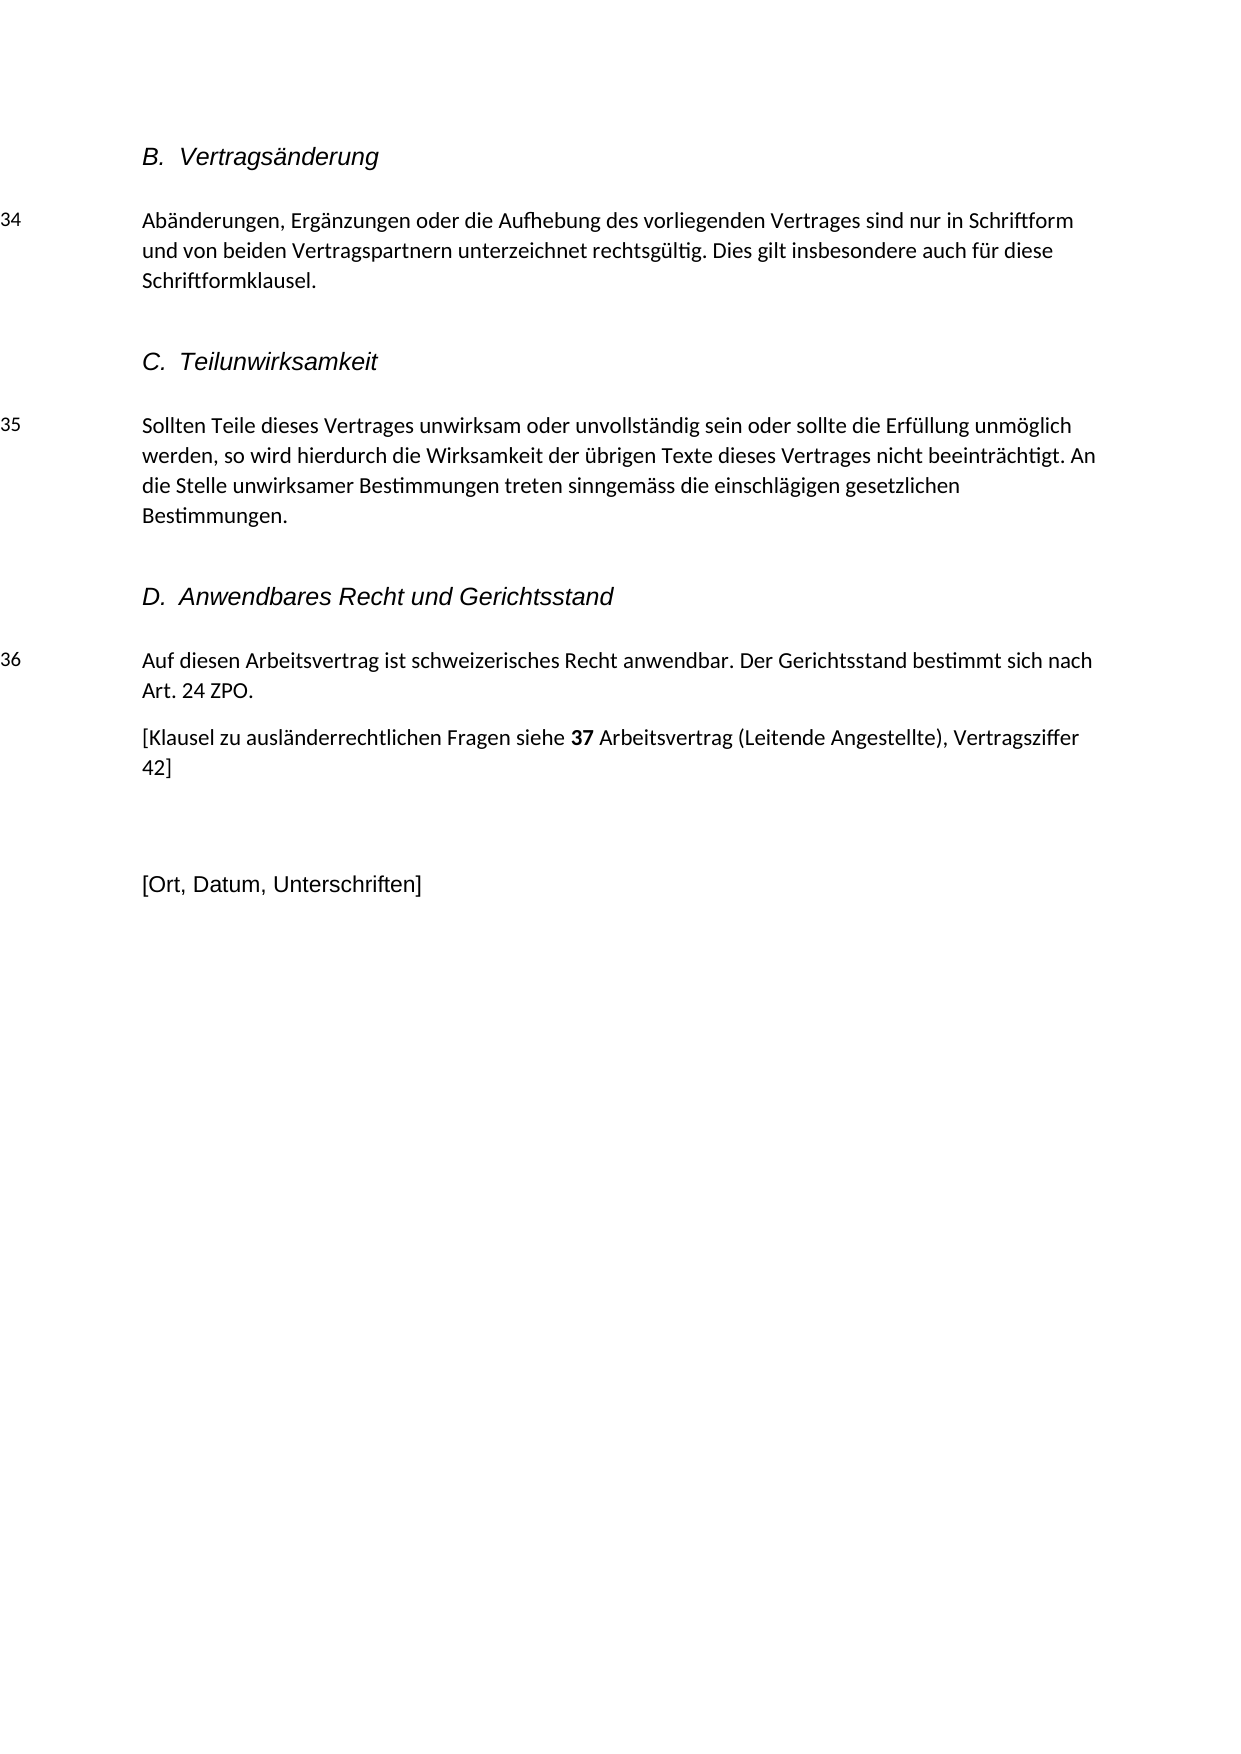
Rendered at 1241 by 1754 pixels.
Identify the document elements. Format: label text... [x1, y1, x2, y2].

text Sollten Teile dieses Vertrages unwirksam oder unvollständig sein oder sollte die Erfüllung unmöglich werden, so wird hierdurch die Wirksamkeit der übrigen Texte dieses Vertrages nicht beeinträchtigt. An die Stelle unwirksamer Bestimmungen treten sinngemäss die einschlägigen gesetzlichen Bestimmungen. [142, 411, 1098, 529]
text [Ort, Datum, Unterschriften] [142, 871, 1098, 897]
text 35 [0, 411, 21, 436]
text Abänderungen, Ergänzungen oder die Aufhebung des vorliegenden Vertrages sind nur in Schriftform und von beiden Vertragspartnern unterzeichnet rechtsgültig. Dies gilt insbesondere auch für diese Schriftformklausel. [142, 206, 1098, 294]
title C. Teilunwirksamkeit [142, 347, 1098, 375]
text 34 [0, 206, 21, 232]
title D. Anwendbares Recht und Gerichtsstand [142, 582, 1098, 611]
text Auf diesen Arbeitsvertrag ist schweizerisches Recht anwendbar. Der Gerichtsstand bestimmt sich nach Art. 24 ZPO. [142, 646, 1098, 704]
title B. Vertragsänderung [142, 142, 1098, 171]
text [Klausel zu ausländerrechtlichen Fragen siehe 37 Arbeitsvertrag (Leitende Angestellte), Vertragsziffer 42] [142, 723, 1098, 781]
text 36 [0, 646, 21, 672]
